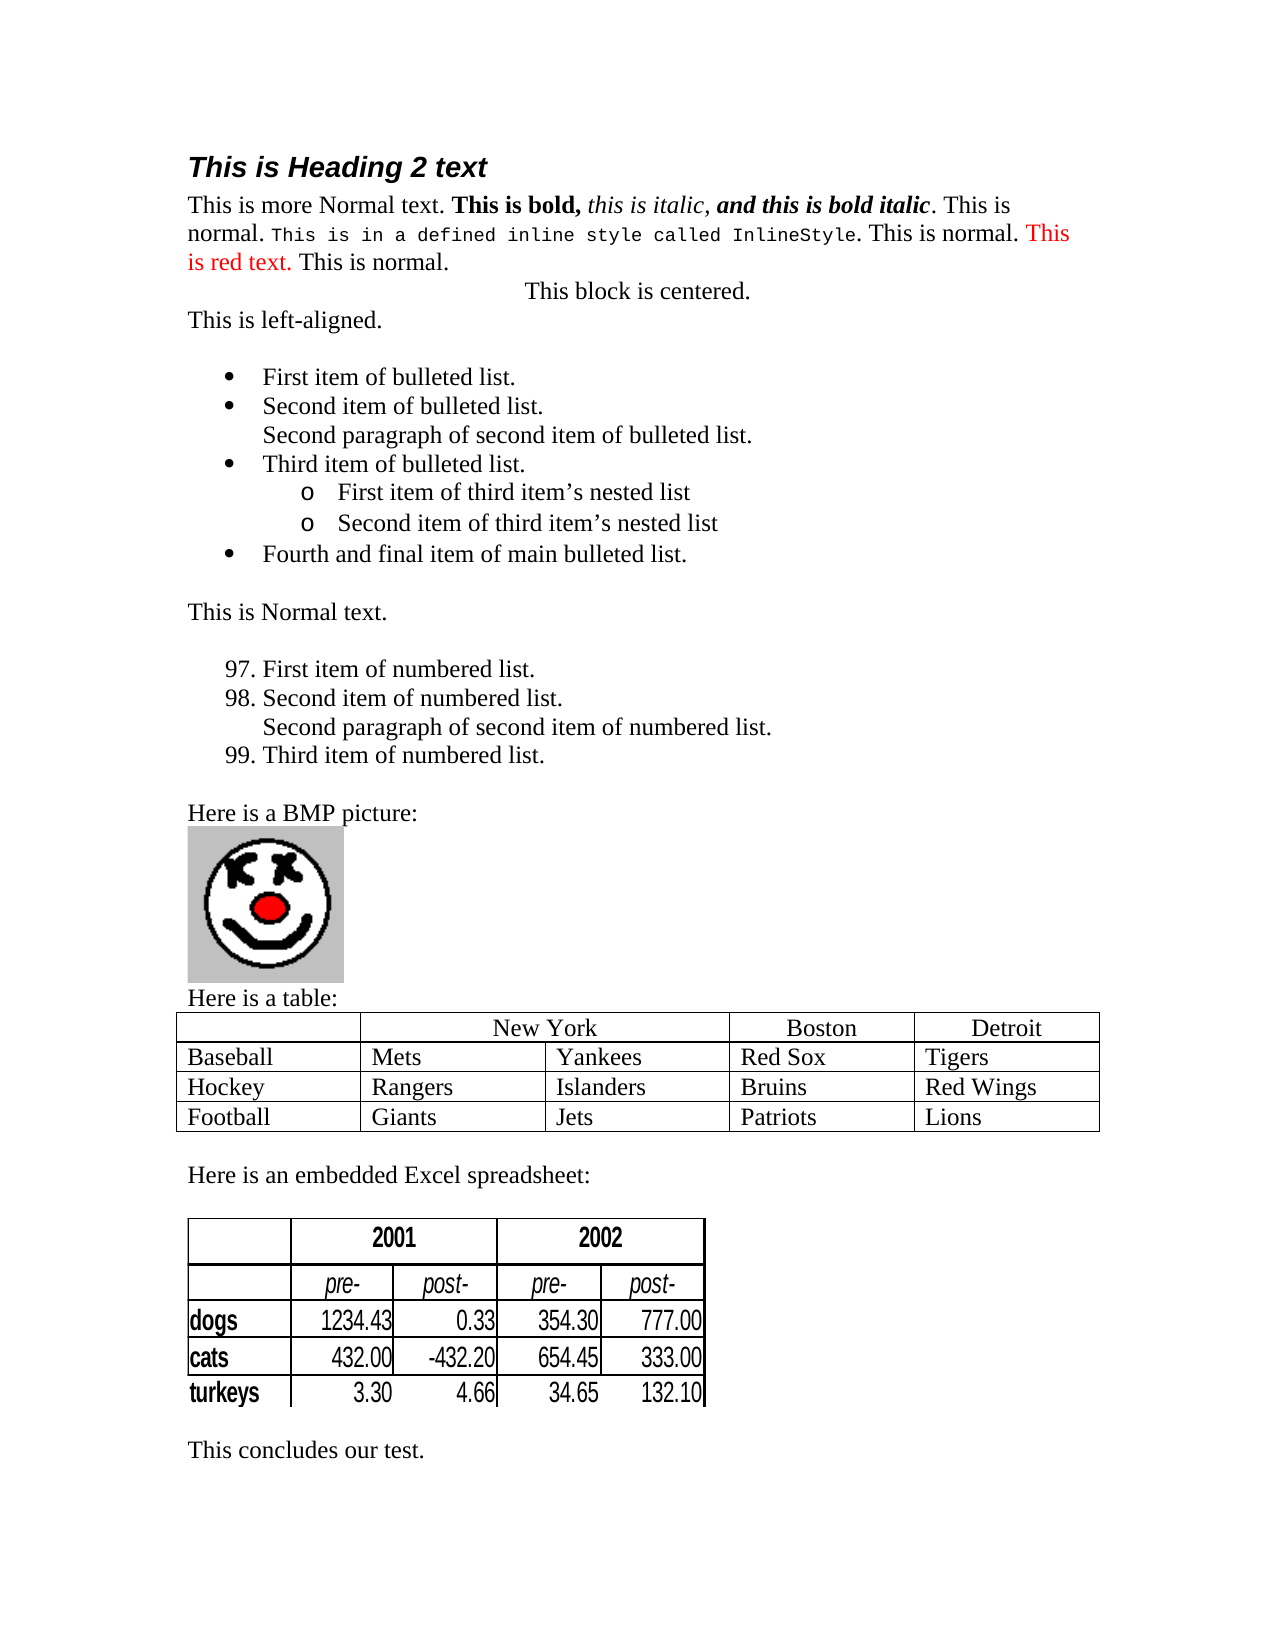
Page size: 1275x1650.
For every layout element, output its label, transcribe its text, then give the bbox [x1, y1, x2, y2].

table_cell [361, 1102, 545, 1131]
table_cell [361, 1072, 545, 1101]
list Third item of bulleted list. [225, 449, 1087, 477]
subtitle This is Heading 2 text [187, 150, 1087, 183]
list Fourth and final item of main bulleted list. [225, 539, 1087, 568]
text This concludes our test. [187, 1435, 1087, 1464]
text Here is a BMP picture: [187, 798, 1087, 827]
text Here is a table: [187, 983, 1087, 1012]
list Second item of bulleted list. [225, 391, 1087, 420]
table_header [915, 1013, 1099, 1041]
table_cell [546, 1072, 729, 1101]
list First item of bulleted list. [225, 362, 1087, 391]
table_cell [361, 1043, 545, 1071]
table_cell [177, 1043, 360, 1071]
text This block is centered. [187, 276, 1087, 305]
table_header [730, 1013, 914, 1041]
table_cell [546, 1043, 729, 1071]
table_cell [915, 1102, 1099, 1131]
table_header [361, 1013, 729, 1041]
text This is left-aligned. [187, 305, 1087, 334]
list Third item of numbered list. [225, 740, 1087, 769]
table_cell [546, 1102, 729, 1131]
list Second item of third item’s nested list [300, 508, 1087, 539]
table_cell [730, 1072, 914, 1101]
list Second item of numbered list. [225, 683, 1087, 712]
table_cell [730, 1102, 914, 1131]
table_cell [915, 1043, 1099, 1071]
list First item of numbered list. [225, 654, 1087, 683]
list First item of third item’s nested list [300, 477, 1087, 508]
text This is Normal text. [187, 597, 1087, 625]
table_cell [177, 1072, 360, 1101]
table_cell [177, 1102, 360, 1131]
text Second paragraph of second item of bulleted list. [262, 420, 1087, 449]
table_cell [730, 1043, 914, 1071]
text Second paragraph of second item of numbered list. [262, 712, 1087, 740]
text Here is an embedded Excel spreadsheet: [187, 1161, 1087, 1189]
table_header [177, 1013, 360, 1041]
picture [187, 826, 344, 983]
text This is more Normal text. This is bold, this is italic, and this is bold italic. This is normal. This is in a defined inline style called InlineStyle. This is normal. This is red text. This is normal. [187, 190, 1087, 276]
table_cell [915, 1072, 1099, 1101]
